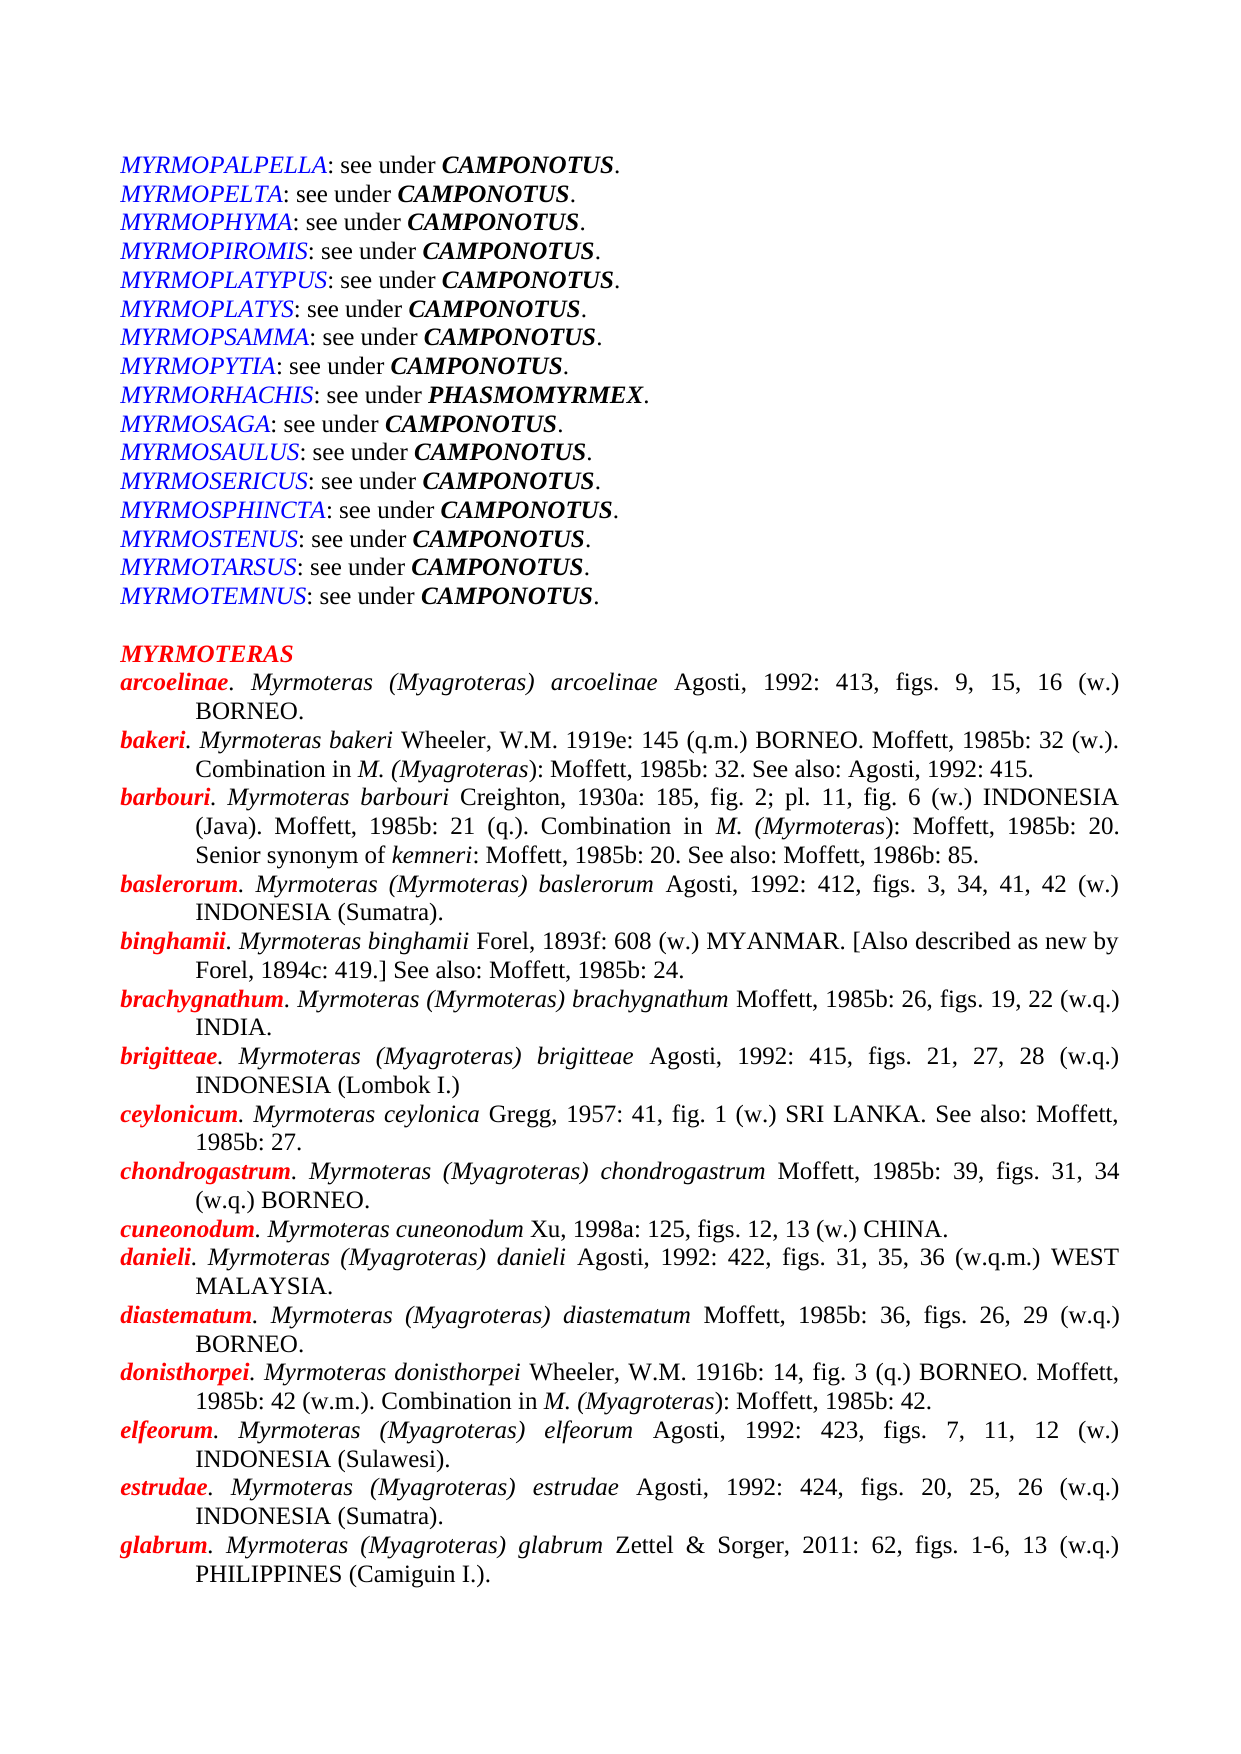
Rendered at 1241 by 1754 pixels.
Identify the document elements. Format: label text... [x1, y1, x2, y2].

text ceylonicum. Myrmoteras ceylonica Gregg, 1957: 41, fig. 1 (w.) SRI LANKA. See also: Moffett, 1985b: 27. [120, 1099, 1120, 1156]
text MYRMORHACHIS: see under PHASMOMYRMEX. [120, 380, 1120, 409]
text donisthorpei. Myrmoteras donisthorpei Wheeler, W.M. 1916b: 14, fig. 3 (q.) BORNEO. Moffett, 1985b: 42 (w.m.). Combination in M. (Myagroteras): Moffett, 1985b: 42. [120, 1357, 1120, 1415]
text diastematum. Myrmoteras (Myagroteras) diastematum Moffett, 1985b: 36, figs. 26, 29 (w.q.) BORNEO. [120, 1300, 1120, 1357]
text danieli. Myrmoteras (Myagroteras) danieli Agosti, 1992: 422, figs. 31, 35, 36 (w.q.m.) WEST MALAYSIA. [120, 1242, 1120, 1300]
text glabrum. Myrmoteras (Myagroteras) glabrum Zettel & Sorger, 2011: 62, figs. 1-6, 13 (w.q.) PHILIPPINES (Camiguin I.). [120, 1530, 1120, 1587]
text brigitteae. Myrmoteras (Myagroteras) brigitteae Agosti, 1992: 415, figs. 21, 27, 28 (w.q.) INDONESIA (Lombok I.) [120, 1041, 1120, 1099]
text chondrogastrum. Myrmoteras (Myagroteras) chondrogastrum Moffett, 1985b: 39, figs. 31, 34 (w.q.) BORNEO. [120, 1156, 1120, 1214]
text brachygnathum. Myrmoteras (Myrmoteras) brachygnathum Moffett, 1985b: 26, figs. 19, 22 (w.q.) INDIA. [120, 984, 1120, 1041]
text MYRMOPLATYPUS: see under CAMPONOTUS. [120, 265, 1120, 294]
text baslerorum. Myrmoteras (Myrmoteras) baslerorum Agosti, 1992: 412, figs. 3, 34, 41, 42 (w.) INDONESIA (Sumatra). [120, 869, 1120, 926]
text estrudae. Myrmoteras (Myagroteras) estrudae Agosti, 1992: 424, figs. 20, 25, 26 (w.q.) INDONESIA (Sumatra). [120, 1472, 1120, 1530]
text MYRMOSAGA: see under CAMPONOTUS. [120, 409, 1120, 437]
text MYRMOPIROMIS: see under CAMPONOTUS. [120, 236, 1120, 265]
text MYRMOSAULUS: see under CAMPONOTUS. [120, 437, 1120, 466]
text MYRMOPLATYS: see under CAMPONOTUS. [120, 294, 1120, 322]
text MYRMOTERAS [120, 639, 1120, 667]
text binghamii. Myrmoteras binghamii Forel, 1893f: 608 (w.) MYANMAR. [Also described as new by Forel, 1894c: 419.] See also: Moffett, 1985b: 24. [120, 926, 1120, 984]
text MYRMOPYTIA: see under CAMPONOTUS. [120, 351, 1120, 380]
text MYRMOPELTA: see under CAMPONOTUS. [120, 179, 1120, 207]
text MYRMOSPHINCTA: see under CAMPONOTUS. [120, 495, 1120, 524]
text MYRMOSTENUS: see under CAMPONOTUS. [120, 524, 1120, 552]
text arcoelinae. Myrmoteras (Myagroteras) arcoelinae Agosti, 1992: 413, figs. 9, 15, 16 (w.) BORNEO. [120, 667, 1120, 725]
text MYRMOPALPELLA: see under CAMPONOTUS. [120, 150, 1120, 179]
text MYRMOSERICUS: see under CAMPONOTUS. [120, 466, 1120, 495]
text MYRMOPSAMMA: see under CAMPONOTUS. [120, 322, 1120, 351]
text MYRMOTEMNUS: see under CAMPONOTUS. [120, 581, 1120, 610]
text bakeri. Myrmoteras bakeri Wheeler, W.M. 1919e: 145 (q.m.) BORNEO. Moffett, 1985b: 32 (w.). Combination in M. (Myagroteras): Moffett, 1985b: 32. See also: Agosti, 1992: 415. [120, 725, 1120, 782]
text MYRMOTARSUS: see under CAMPONOTUS. [120, 552, 1120, 581]
text barbouri. Myrmoteras barbouri Creighton, 1930a: 185, fig. 2; pl. 11, fig. 6 (w.) INDONESIA (Java). Moffett, 1985b: 21 (q.). Combination in M. (Myrmoteras): Moffett, 1985b: 20. Senior synonym of kemneri: Moffett, 1985b: 20. See also: Moffett, 1986b: 85. [120, 782, 1120, 869]
text MYRMOPHYMA: see under CAMPONOTUS. [120, 207, 1120, 236]
text elfeorum. Myrmoteras (Myagroteras) elfeorum Agosti, 1992: 423, figs. 7, 11, 12 (w.) INDONESIA (Sulawesi). [120, 1415, 1120, 1472]
text cuneonodum. Myrmoteras cuneonodum Xu, 1998a: 125, figs. 12, 13 (w.) CHINA. [120, 1214, 1120, 1242]
